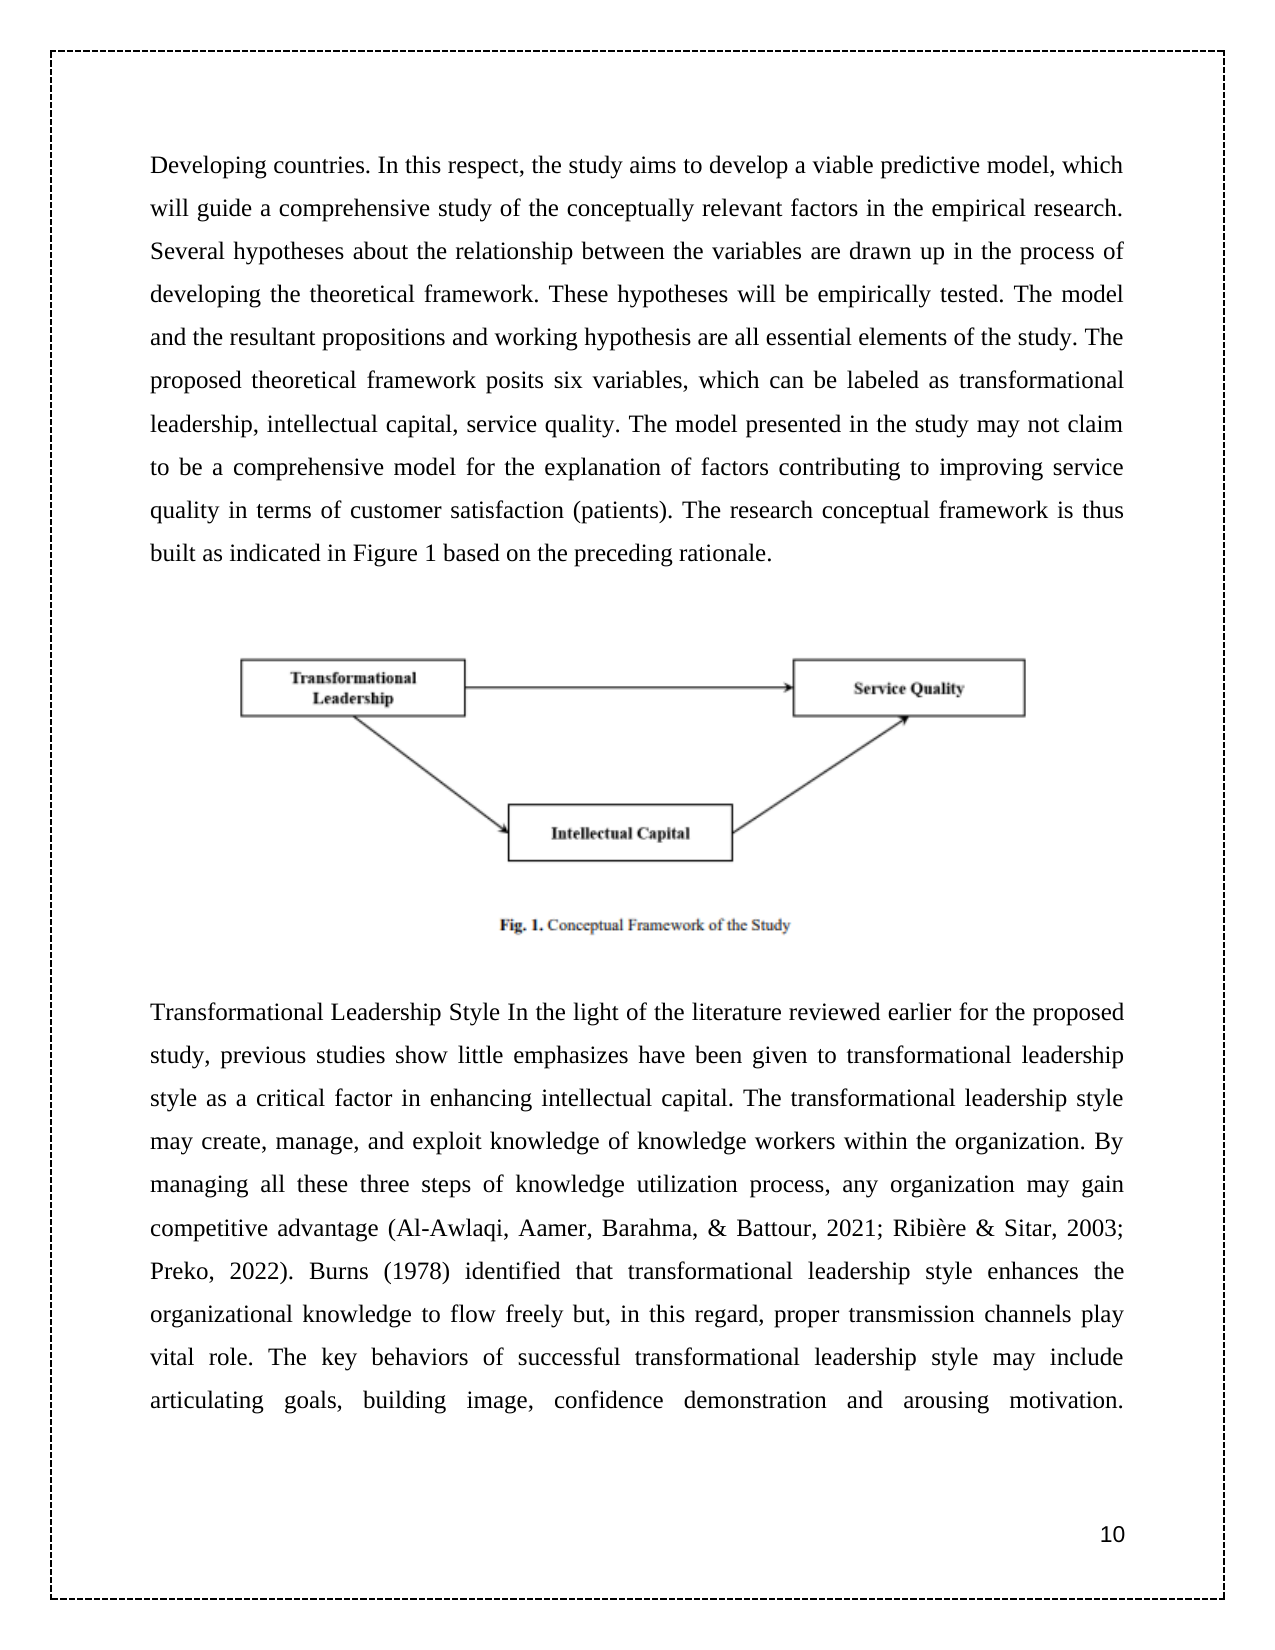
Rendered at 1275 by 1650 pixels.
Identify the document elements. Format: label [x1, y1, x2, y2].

picture [225, 624, 1050, 940]
text [150, 997, 1125, 1414]
text [150, 150, 1125, 567]
